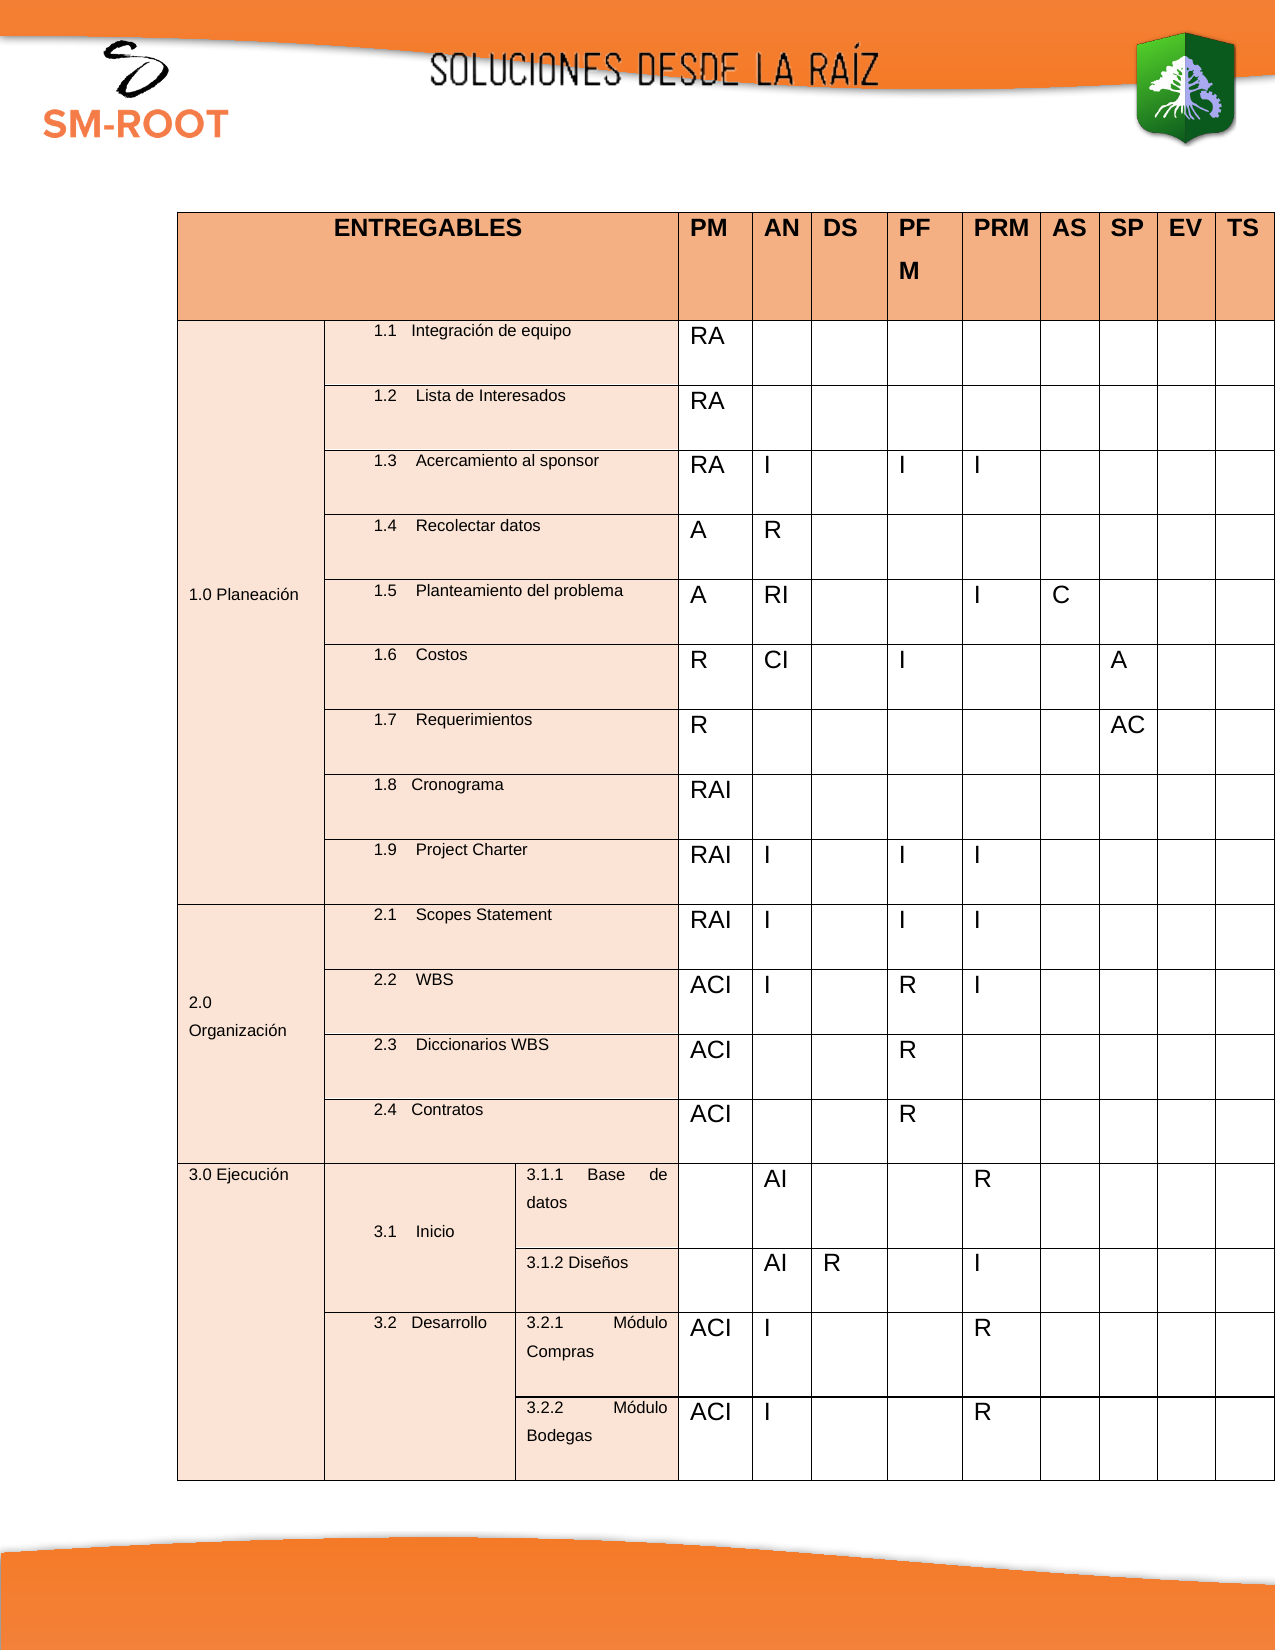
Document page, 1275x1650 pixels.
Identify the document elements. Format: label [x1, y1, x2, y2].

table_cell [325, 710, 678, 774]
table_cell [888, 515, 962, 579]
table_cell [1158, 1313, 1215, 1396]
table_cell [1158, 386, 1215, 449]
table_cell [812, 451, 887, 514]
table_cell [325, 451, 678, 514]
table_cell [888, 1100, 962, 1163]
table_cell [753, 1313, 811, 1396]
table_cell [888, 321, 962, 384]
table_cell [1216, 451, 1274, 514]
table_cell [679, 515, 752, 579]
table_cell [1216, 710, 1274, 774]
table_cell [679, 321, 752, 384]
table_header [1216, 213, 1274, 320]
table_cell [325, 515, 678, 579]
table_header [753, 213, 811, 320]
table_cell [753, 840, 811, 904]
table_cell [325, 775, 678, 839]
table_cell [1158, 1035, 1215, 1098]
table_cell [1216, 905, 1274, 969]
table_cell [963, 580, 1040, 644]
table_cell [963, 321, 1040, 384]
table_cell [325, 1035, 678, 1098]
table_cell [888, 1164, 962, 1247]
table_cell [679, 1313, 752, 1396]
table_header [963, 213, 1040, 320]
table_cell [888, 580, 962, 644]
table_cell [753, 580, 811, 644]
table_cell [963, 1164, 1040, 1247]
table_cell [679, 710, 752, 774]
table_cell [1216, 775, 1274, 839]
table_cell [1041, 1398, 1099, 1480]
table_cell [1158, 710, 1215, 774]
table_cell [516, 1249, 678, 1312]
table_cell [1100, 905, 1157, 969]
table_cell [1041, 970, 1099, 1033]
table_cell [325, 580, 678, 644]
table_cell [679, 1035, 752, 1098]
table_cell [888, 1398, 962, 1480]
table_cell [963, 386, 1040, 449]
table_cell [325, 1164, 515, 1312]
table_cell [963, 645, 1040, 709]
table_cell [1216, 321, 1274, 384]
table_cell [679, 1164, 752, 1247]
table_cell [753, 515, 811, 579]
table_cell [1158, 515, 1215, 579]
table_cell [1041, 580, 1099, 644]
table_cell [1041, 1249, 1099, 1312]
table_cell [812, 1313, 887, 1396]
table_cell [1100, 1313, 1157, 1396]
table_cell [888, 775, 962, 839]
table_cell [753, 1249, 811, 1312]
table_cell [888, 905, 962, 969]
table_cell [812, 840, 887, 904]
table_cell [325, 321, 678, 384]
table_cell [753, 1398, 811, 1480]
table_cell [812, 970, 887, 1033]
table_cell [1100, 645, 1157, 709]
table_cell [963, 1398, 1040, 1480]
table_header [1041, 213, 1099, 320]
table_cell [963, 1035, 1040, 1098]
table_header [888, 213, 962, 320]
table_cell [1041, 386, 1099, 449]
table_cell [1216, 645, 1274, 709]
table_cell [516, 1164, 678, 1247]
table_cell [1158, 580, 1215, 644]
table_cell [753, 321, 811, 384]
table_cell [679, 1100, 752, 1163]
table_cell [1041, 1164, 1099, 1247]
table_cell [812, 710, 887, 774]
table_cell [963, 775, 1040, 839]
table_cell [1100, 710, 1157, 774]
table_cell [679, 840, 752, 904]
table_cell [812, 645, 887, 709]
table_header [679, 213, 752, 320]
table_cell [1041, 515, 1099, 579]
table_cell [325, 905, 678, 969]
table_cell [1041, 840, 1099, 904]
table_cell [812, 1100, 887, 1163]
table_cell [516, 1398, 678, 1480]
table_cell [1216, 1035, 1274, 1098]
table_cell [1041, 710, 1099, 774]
picture [1132, 28, 1237, 147]
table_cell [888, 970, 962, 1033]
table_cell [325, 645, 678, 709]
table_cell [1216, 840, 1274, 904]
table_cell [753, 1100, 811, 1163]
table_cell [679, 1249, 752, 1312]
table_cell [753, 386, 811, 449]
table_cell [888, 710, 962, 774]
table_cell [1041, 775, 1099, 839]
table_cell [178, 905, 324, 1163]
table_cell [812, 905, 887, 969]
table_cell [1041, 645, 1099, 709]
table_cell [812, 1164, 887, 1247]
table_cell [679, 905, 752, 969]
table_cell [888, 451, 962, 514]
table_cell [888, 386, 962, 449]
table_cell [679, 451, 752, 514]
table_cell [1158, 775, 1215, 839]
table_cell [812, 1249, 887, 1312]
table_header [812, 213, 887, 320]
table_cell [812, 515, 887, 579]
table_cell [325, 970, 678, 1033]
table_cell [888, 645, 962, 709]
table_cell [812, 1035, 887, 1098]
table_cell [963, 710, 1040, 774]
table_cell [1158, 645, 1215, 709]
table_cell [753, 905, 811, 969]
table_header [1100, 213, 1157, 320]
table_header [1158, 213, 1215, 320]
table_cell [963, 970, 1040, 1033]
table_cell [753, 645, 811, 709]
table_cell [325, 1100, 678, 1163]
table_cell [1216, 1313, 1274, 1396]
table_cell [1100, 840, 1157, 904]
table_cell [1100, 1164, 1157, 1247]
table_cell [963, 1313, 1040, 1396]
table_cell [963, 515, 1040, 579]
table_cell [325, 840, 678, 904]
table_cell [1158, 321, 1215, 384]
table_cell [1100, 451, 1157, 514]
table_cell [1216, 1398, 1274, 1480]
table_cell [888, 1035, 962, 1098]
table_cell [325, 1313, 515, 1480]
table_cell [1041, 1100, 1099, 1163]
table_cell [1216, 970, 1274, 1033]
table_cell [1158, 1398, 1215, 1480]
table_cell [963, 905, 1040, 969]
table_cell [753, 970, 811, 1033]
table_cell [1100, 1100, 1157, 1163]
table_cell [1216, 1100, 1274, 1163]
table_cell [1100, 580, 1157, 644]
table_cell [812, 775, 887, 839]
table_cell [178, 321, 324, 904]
picture [41, 38, 230, 147]
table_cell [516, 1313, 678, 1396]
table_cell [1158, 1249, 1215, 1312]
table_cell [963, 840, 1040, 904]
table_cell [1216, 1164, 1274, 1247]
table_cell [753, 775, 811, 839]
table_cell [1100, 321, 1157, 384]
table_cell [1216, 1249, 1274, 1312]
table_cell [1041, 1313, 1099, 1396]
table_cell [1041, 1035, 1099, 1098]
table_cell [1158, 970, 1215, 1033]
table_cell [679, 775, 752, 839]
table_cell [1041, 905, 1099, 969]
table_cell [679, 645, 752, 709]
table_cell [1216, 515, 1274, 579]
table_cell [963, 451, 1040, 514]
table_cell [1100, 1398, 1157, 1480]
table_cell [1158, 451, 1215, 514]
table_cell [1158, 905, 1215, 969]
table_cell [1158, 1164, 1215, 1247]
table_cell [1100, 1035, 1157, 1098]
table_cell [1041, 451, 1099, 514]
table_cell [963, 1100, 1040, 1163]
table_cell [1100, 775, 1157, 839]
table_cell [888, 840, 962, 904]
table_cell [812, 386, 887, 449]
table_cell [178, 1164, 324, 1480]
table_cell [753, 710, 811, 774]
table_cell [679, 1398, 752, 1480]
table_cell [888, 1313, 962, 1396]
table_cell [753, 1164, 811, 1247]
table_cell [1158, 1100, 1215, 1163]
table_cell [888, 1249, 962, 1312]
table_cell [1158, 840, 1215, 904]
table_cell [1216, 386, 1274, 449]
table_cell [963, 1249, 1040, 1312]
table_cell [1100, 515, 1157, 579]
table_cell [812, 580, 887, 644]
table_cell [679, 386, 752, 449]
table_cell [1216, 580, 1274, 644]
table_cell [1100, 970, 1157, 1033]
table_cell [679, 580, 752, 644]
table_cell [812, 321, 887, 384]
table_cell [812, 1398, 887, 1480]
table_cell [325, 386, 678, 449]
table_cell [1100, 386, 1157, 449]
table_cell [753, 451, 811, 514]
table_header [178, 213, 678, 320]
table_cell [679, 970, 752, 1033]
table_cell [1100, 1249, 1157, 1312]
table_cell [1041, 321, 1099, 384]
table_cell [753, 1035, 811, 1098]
